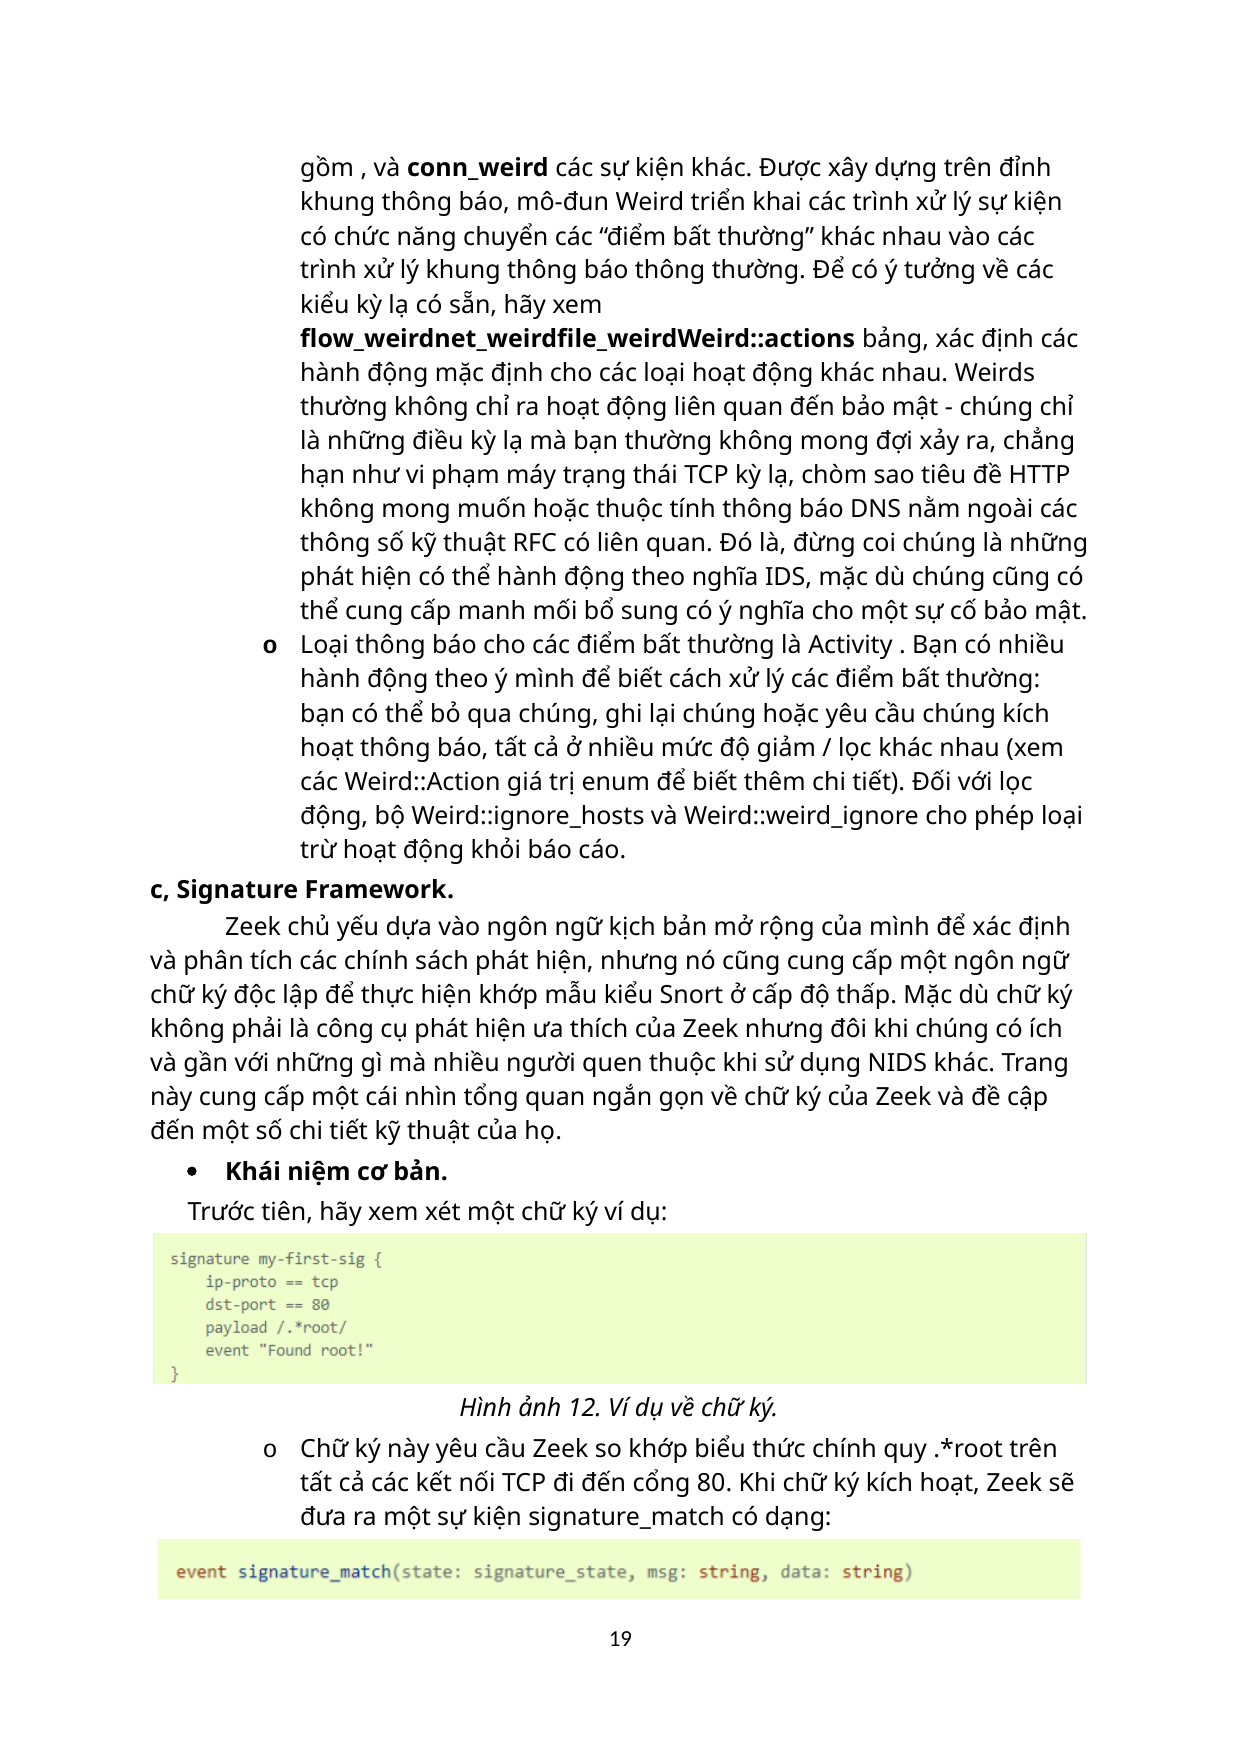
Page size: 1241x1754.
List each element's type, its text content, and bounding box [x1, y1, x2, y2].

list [262, 150, 1090, 627]
text Hình ảnh 12. Ví dụ về chữ ký. [150, 1390, 1090, 1424]
picture [153, 1233, 1087, 1384]
list Chữ ký này yêu cầu Zeek so khớp biểu thức chính quy .*root trên tất cả các kết nối TCP đi đến cổng 80. Khi chữ ký kích hoạt, Zeek sẽ đưa ra một sự kiện signature_match có dạng: [262, 1430, 1090, 1533]
picture [157, 1539, 1083, 1599]
text Zeek chủ yếu dựa vào ngôn ngữ kịch bản mở rộng của mình để xác định và phân tích các chính sách phát hiện, nhưng nó cũng cung cấp một ngôn ngữ chữ ký độc lập để thực hiện khớp mẫu kiểu Snort ở cấp độ thấp. Mặc dù chữ ký không phải là công cụ phát hiện ưa thích của Zeek nhưng đôi khi chúng có ích và gần với những gì mà nhiều người quen thuộc khi sử dụng NIDS khác. Trang này cung cấp một cái nhìn tổng quan ngắn gọn về chữ ký của Zeek và đề cập đến một số chi tiết kỹ thuật của họ. [150, 908, 1090, 1147]
list Loại thông báo cho các điểm bất thường là Activity . Bạn có nhiều hành động theo ý mình để biết cách xử lý các điểm bất thường: bạn có thể bỏ qua chúng, ghi lại chúng hoặc yêu cầu chúng kích hoạt thông báo, tất cả ở nhiều mức độ giảm / lọc khác nhau (xem các Weird::Action giá trị enum để biết thêm chi tiết). Đối với lọc động, bộ Weird::ignore_hosts và Weird::weird_ignore cho phép loại trừ hoạt động khỏi báo cáo. [262, 627, 1090, 866]
subtitle c, Signature Framework. [150, 872, 1090, 906]
text Trước tiên, hãy xem xét một chữ ký ví dụ: [187, 1193, 1090, 1228]
list Khái niệm cơ bản. [187, 1153, 1090, 1187]
